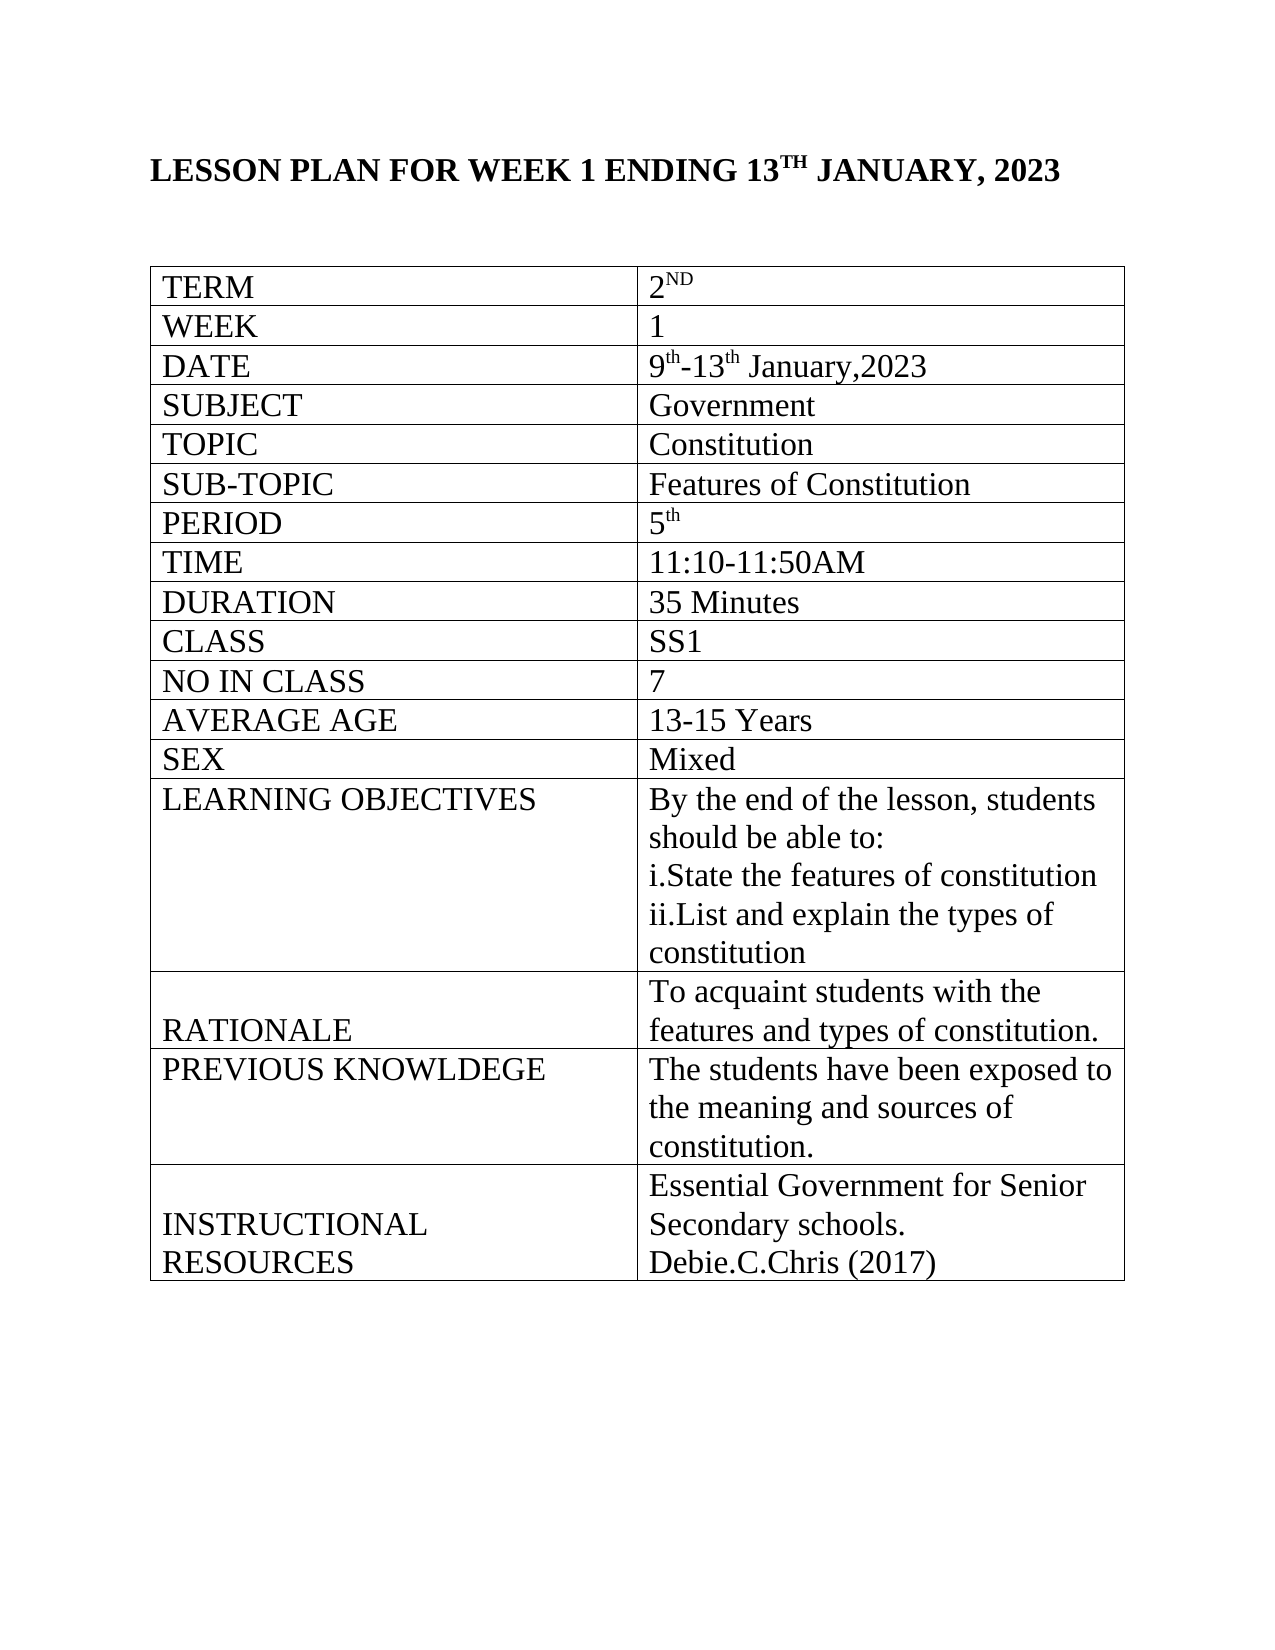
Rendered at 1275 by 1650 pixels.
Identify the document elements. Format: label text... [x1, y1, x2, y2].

table_cell By the end of the lesson, students should be able to: i.State the features of constitution ii.List and explain the types of constitution [638, 779, 1124, 971]
table_cell Constitution [638, 425, 1124, 463]
table_cell The students have been exposed to the meaning and sources of constitution. [638, 1049, 1124, 1164]
table_cell 11:10-11:50AM [638, 543, 1124, 581]
table_cell INSTRUCTIONAL RESOURCES [151, 1165, 637, 1280]
table_cell PREVIOUS KNOWLDEGE [151, 1049, 637, 1164]
table_cell Features of Constitution [638, 464, 1124, 502]
table_header TERM [151, 267, 637, 305]
table_cell DATE [151, 346, 637, 384]
table_cell DURATION [151, 582, 637, 620]
table_cell SUB-TOPIC [151, 464, 637, 502]
table_cell WEEK [151, 306, 637, 345]
table_cell SEX [151, 740, 637, 778]
table_cell LEARNING OBJECTIVES [151, 779, 637, 971]
table_cell RATIONALE [151, 972, 637, 1048]
table_cell 35 Minutes [638, 582, 1124, 620]
table_cell 5th [638, 503, 1124, 542]
table_cell 1 [638, 306, 1124, 345]
table_cell 7 [638, 661, 1124, 699]
table_cell NO IN CLASS [151, 661, 637, 699]
table_cell CLASS [151, 621, 637, 660]
table_cell SS1 [638, 621, 1124, 660]
table_cell Mixed [638, 740, 1124, 778]
table_cell 9th-13th January,2023 [638, 346, 1124, 384]
table_cell 13-15 Years [638, 700, 1124, 738]
table_cell TOPIC [151, 425, 637, 463]
table_cell PERIOD [151, 503, 637, 542]
table_cell To acquaint students with the features and types of constitution. [638, 972, 1124, 1048]
table_cell SUBJECT [151, 385, 637, 423]
table_header 2ND [638, 267, 1124, 305]
table_cell AVERAGE AGE [151, 700, 637, 738]
text LESSON PLAN FOR WEEK 1 ENDING 13TH JANUARY, 2023 [150, 150, 1125, 188]
table_cell Essential Government for Senior Secondary schools. Debie.C.Chris (2017) [638, 1165, 1124, 1280]
table_cell Government [638, 385, 1124, 423]
table_cell TIME [151, 543, 637, 581]
